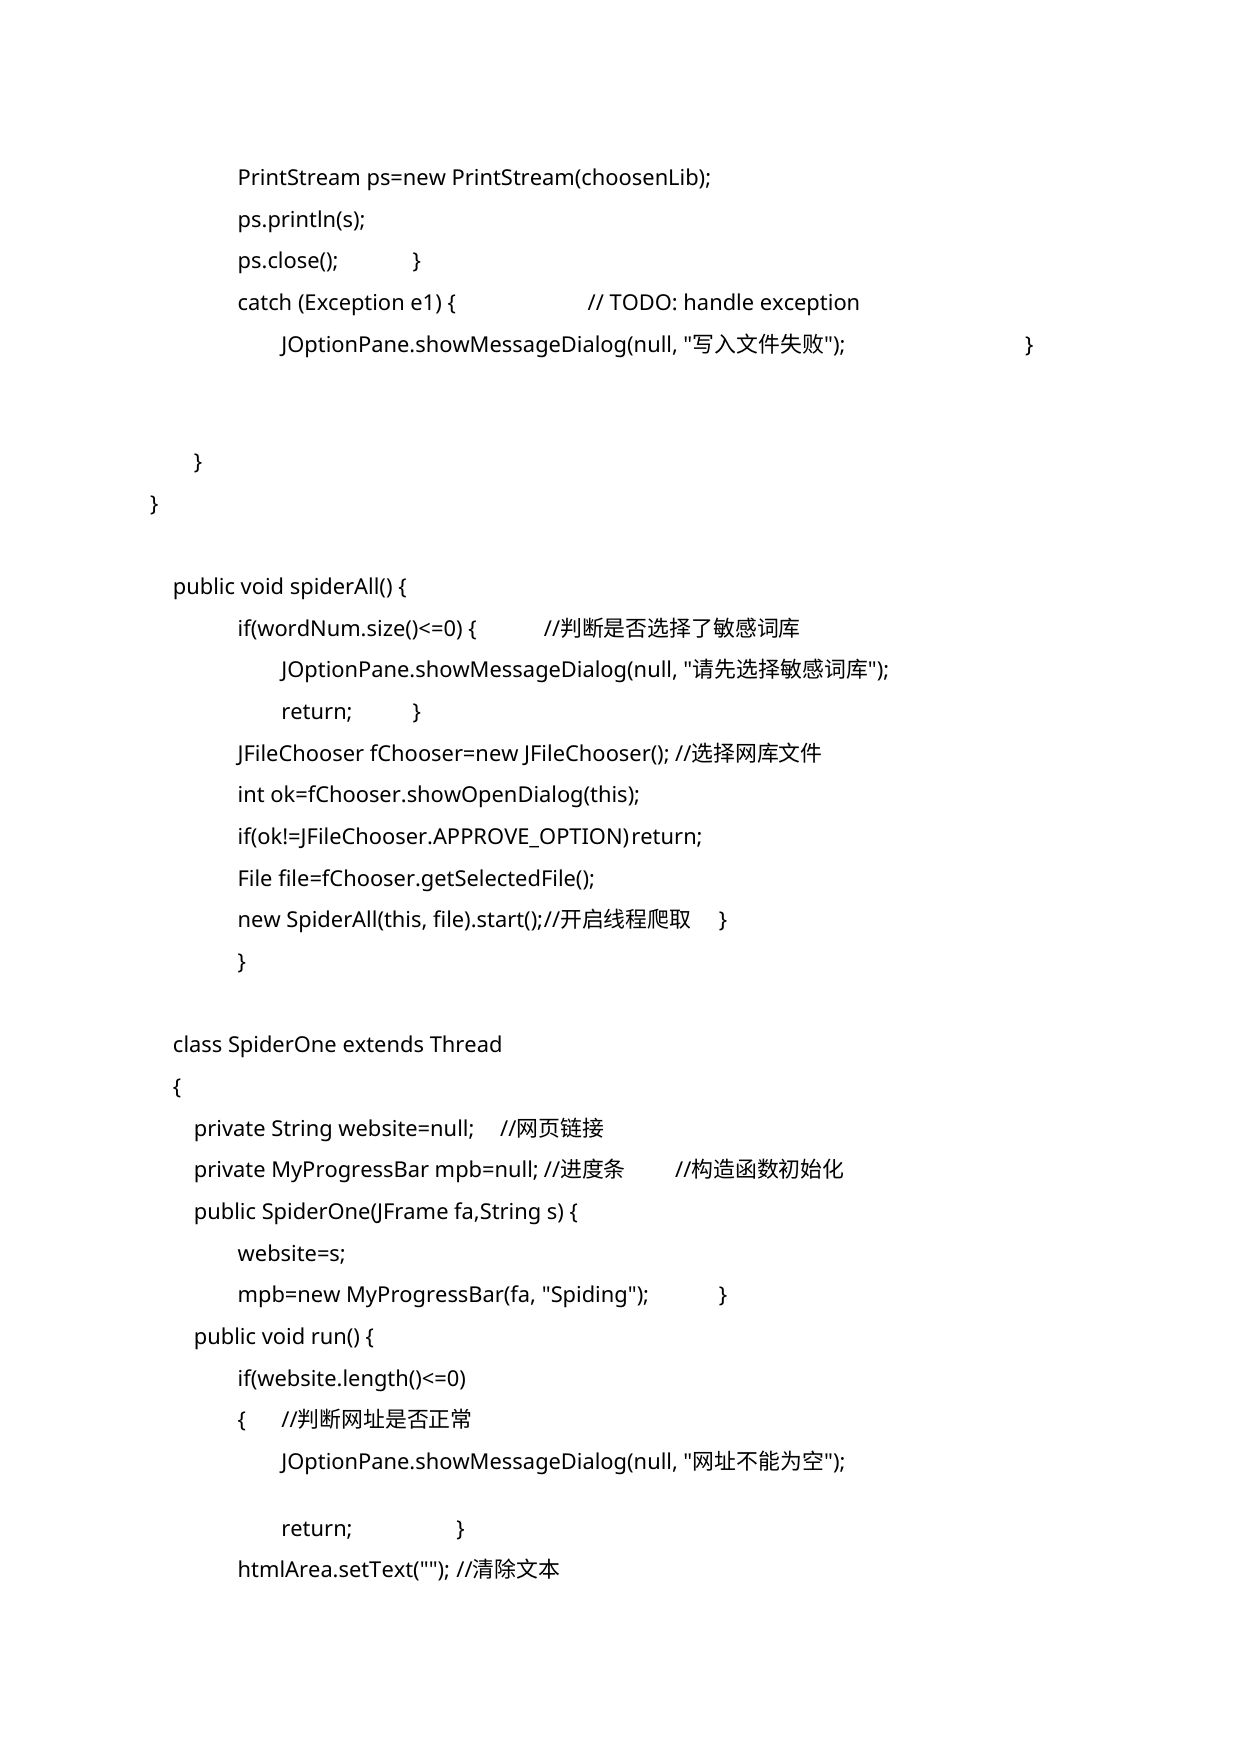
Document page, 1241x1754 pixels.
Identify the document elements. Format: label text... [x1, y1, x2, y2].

text new SpiderAll(this, file).start(); //开启线程爬取 } [150, 892, 1090, 934]
text public SpiderOne(JFrame fa,String s) { [150, 1184, 1090, 1226]
text JOptionPane.showMessageDialog(null, "网址不能为空"); [150, 1434, 1090, 1476]
text catch (Exception e1) { // TODO: handle exception [150, 275, 1090, 317]
text JOptionPane.showMessageDialog(null, "请先选择敏感词库"); [150, 642, 1090, 684]
text public void run() { [150, 1309, 1090, 1351]
text class SpiderOne extends Thread [150, 1017, 1090, 1059]
text PrintStream ps=new PrintStream(choosenLib); [150, 150, 1090, 192]
text public void spiderAll() { [150, 559, 1090, 601]
text if(ok!=JFileChooser.APPROVE_OPTION) return; [150, 809, 1090, 851]
text int ok=fChooser.showOpenDialog(this); [150, 767, 1090, 809]
text if(wordNum.size()<=0) { //判断是否选择了敏感词库 [150, 601, 1090, 642]
text } [150, 934, 1090, 976]
text } [150, 434, 1090, 476]
text JOptionPane.showMessageDialog(null, "写入文件失败"); } [150, 317, 1090, 358]
text return; } [150, 684, 1090, 726]
text ps.println(s); [150, 192, 1090, 233]
text mpb=new MyProgressBar(fa, "Spiding"); } [150, 1267, 1090, 1309]
text File file=fChooser.getSelectedFile(); [150, 851, 1090, 892]
text { [150, 1059, 1090, 1101]
text htmlArea.setText(""); //清除文本 [150, 1542, 1090, 1584]
text private String website=null; //网页链接 [150, 1101, 1090, 1142]
text return; } [150, 1501, 1090, 1542]
text JFileChooser fChooser=new JFileChooser(); //选择网库文件 [150, 726, 1090, 767]
text ps.close(); } [150, 233, 1090, 275]
text } [150, 476, 1090, 517]
text { //判断网址是否正常 [150, 1392, 1090, 1434]
text website=s; [150, 1226, 1090, 1267]
text if(website.length()<=0) [150, 1351, 1090, 1392]
text private MyProgressBar mpb=null; //进度条 //构造函数初始化 [150, 1142, 1090, 1184]
